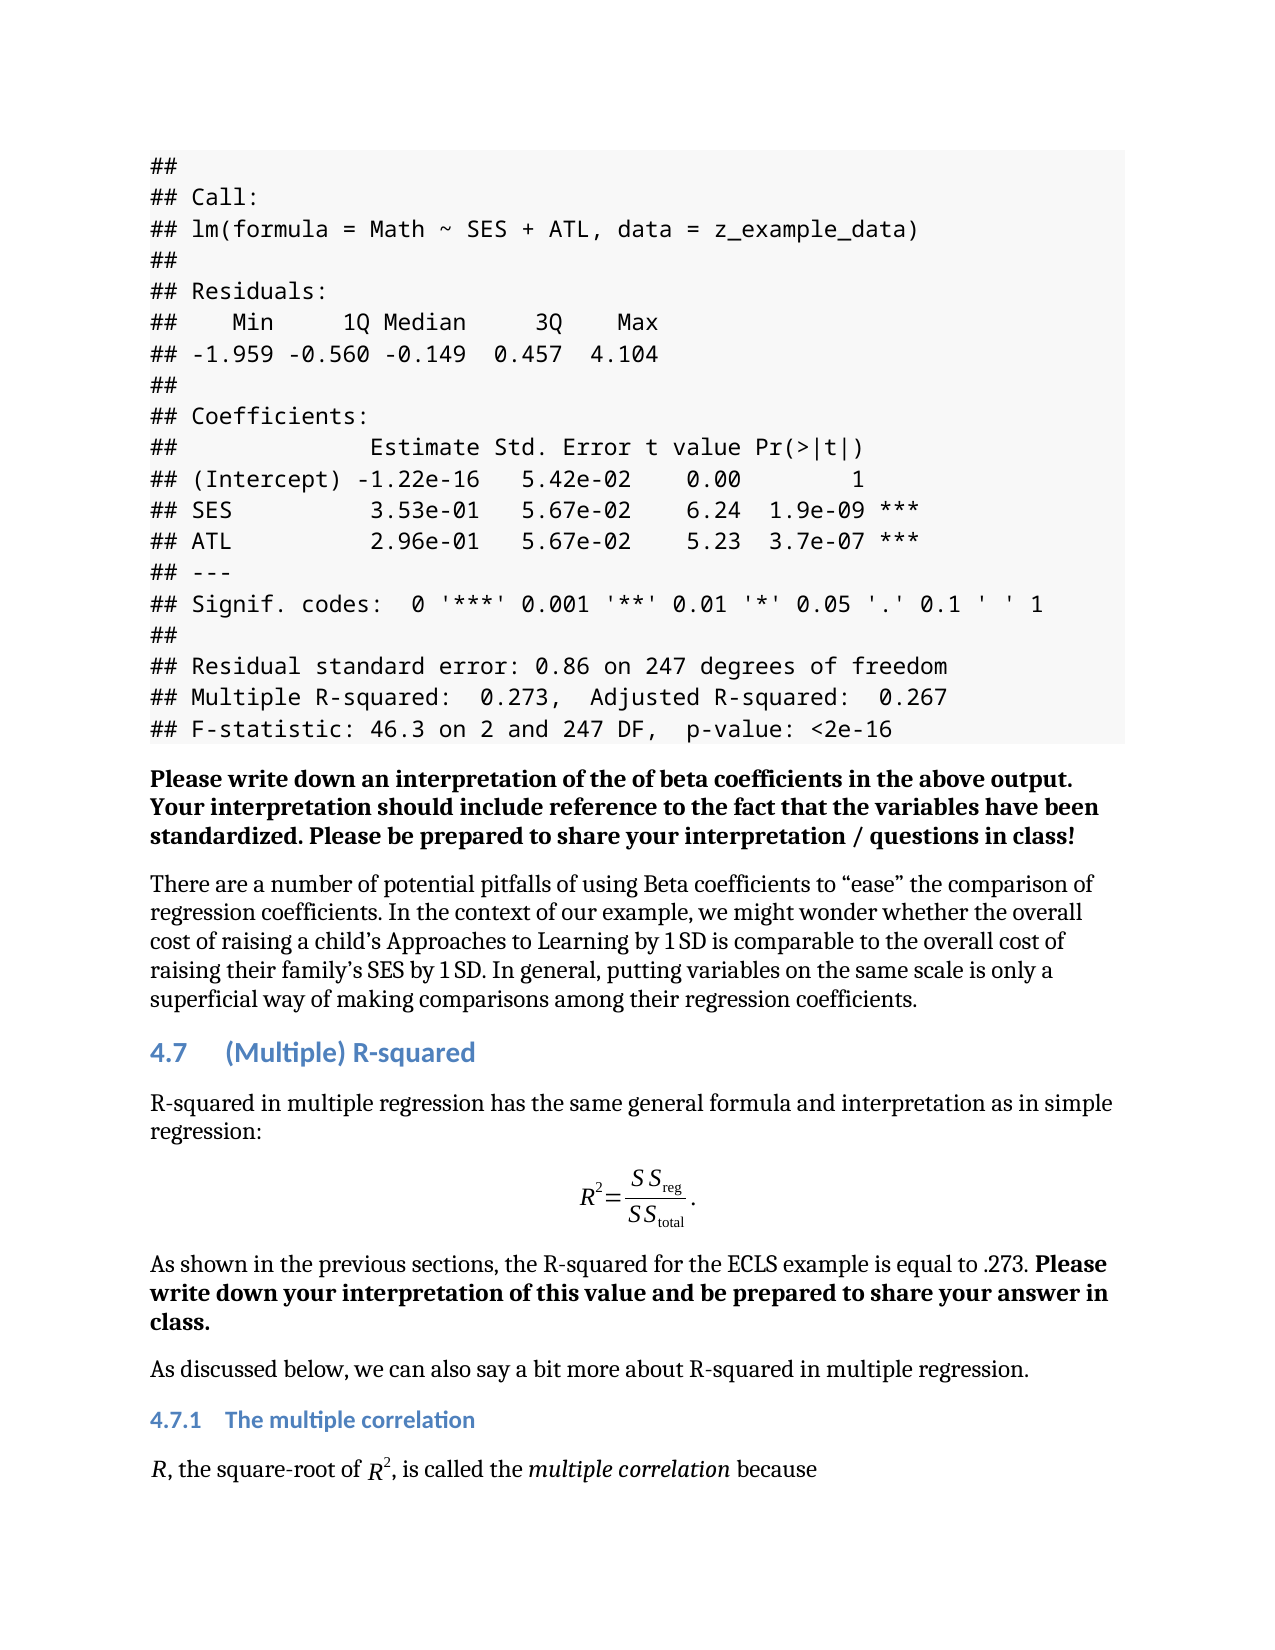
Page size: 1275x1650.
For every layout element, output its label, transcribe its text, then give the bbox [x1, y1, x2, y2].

text As discussed below, we can also say a bit more about R-squared in multiple regression. [150, 1355, 1125, 1384]
subtitle 4.7 (Multiple) R-squared [150, 1034, 1125, 1070]
subtitle 4.7.1 The multiple correlation [150, 1404, 1125, 1435]
text As shown in the previous sections, the R-squared for the ECLS example is equal to .273. Please write down your interpretation of this value and be prepared to share your answer in class. [150, 1250, 1125, 1336]
text , the square-root of , is called the multiple correlation because [150, 1454, 1125, 1485]
text There are a number of potential pitfalls of using Beta coefficients to “ease” the comparison of regression coefficients. In the context of our example, we might wonder whether the overall cost of raising a child’s Approaches to Learning by 1 SD is comparable to the overall cost of raising their family’s SES by 1 SD. In general, putting variables on the same scale is only a superficial way of making comparisons among their regression coefficients. [150, 869, 1125, 1013]
text Please write down an interpretation of the of beta coefficients in the above output. Your interpretation should include reference to the fact that the variables have been standardized. Please be prepared to share your interpretation / questions in class! [150, 764, 1125, 851]
text R-squared in multiple regression has the same general formula and interpretation as in simple regression: [150, 1088, 1125, 1146]
